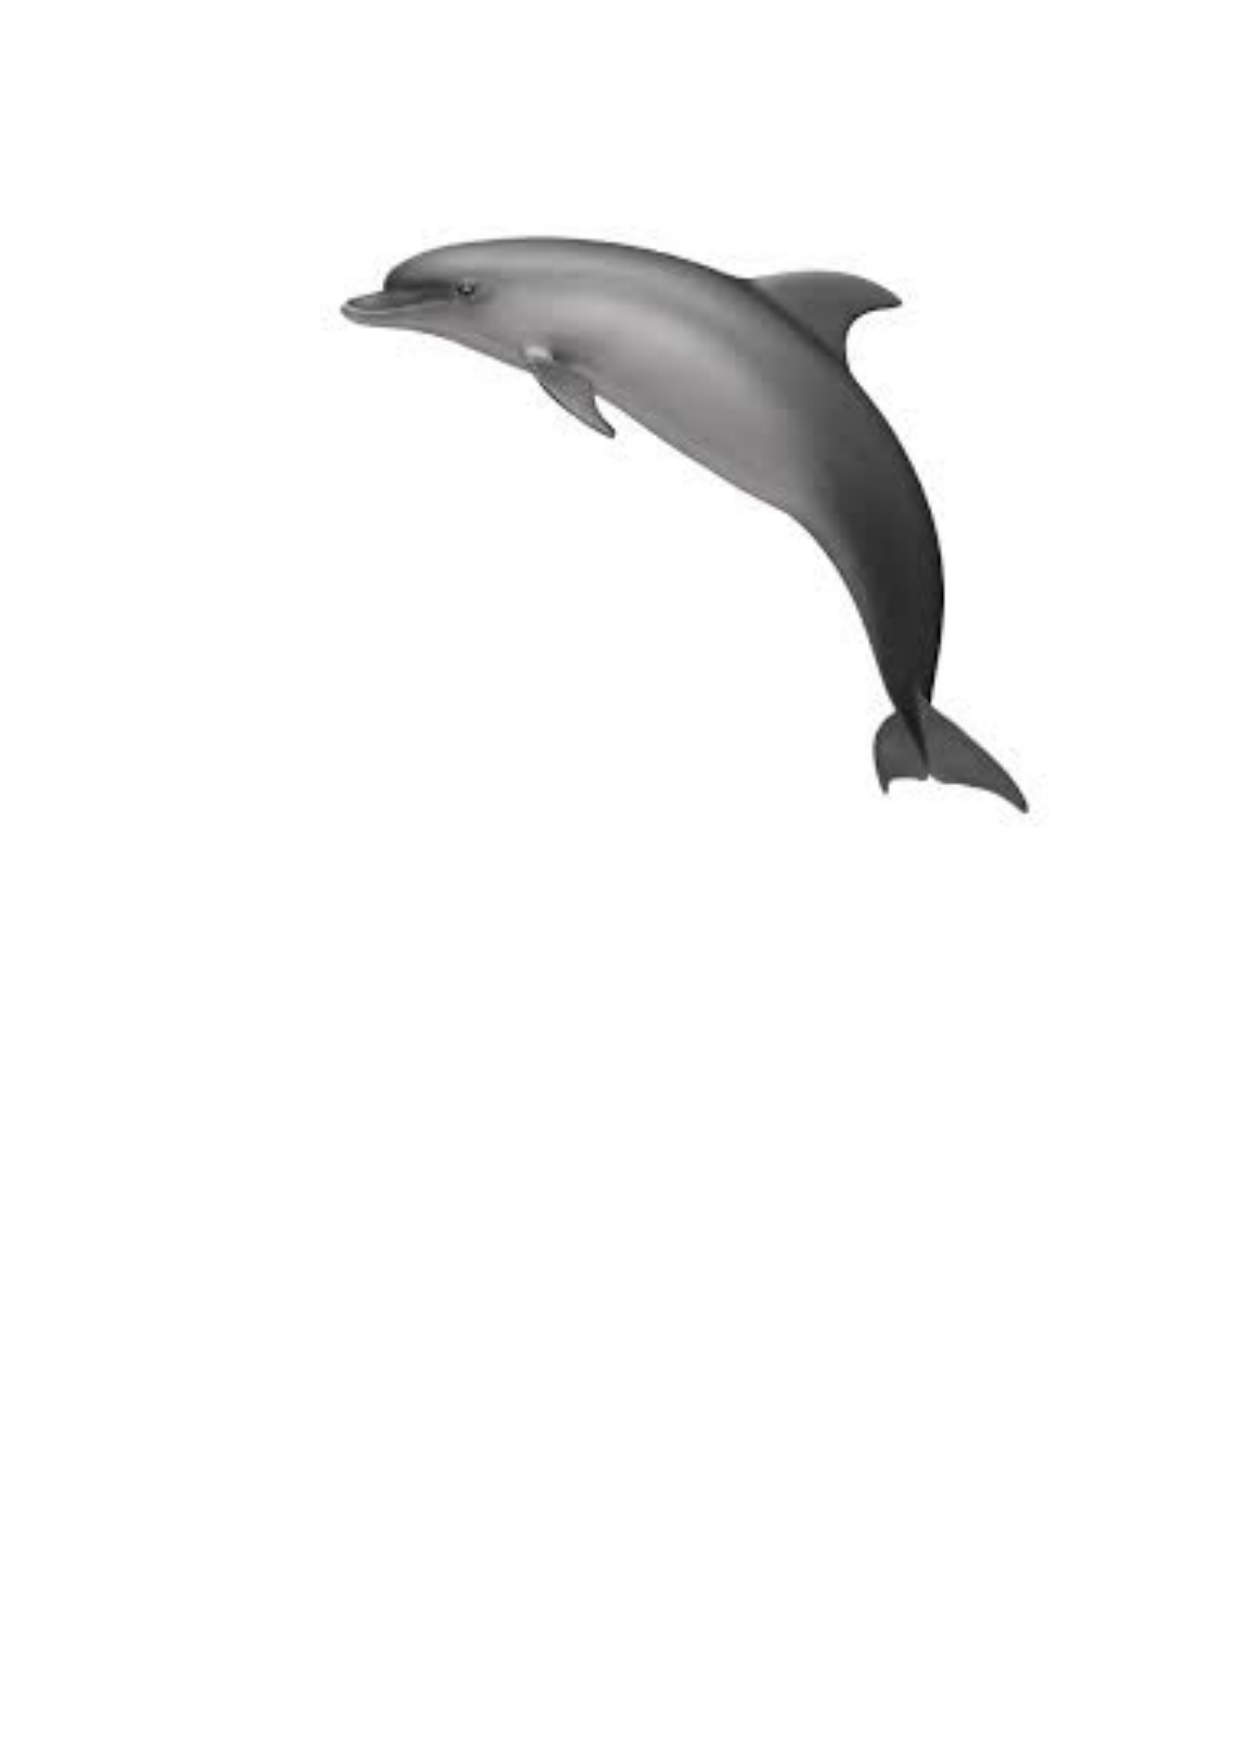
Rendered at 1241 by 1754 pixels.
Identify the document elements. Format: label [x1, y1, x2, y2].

picture [319, 150, 1053, 883]
